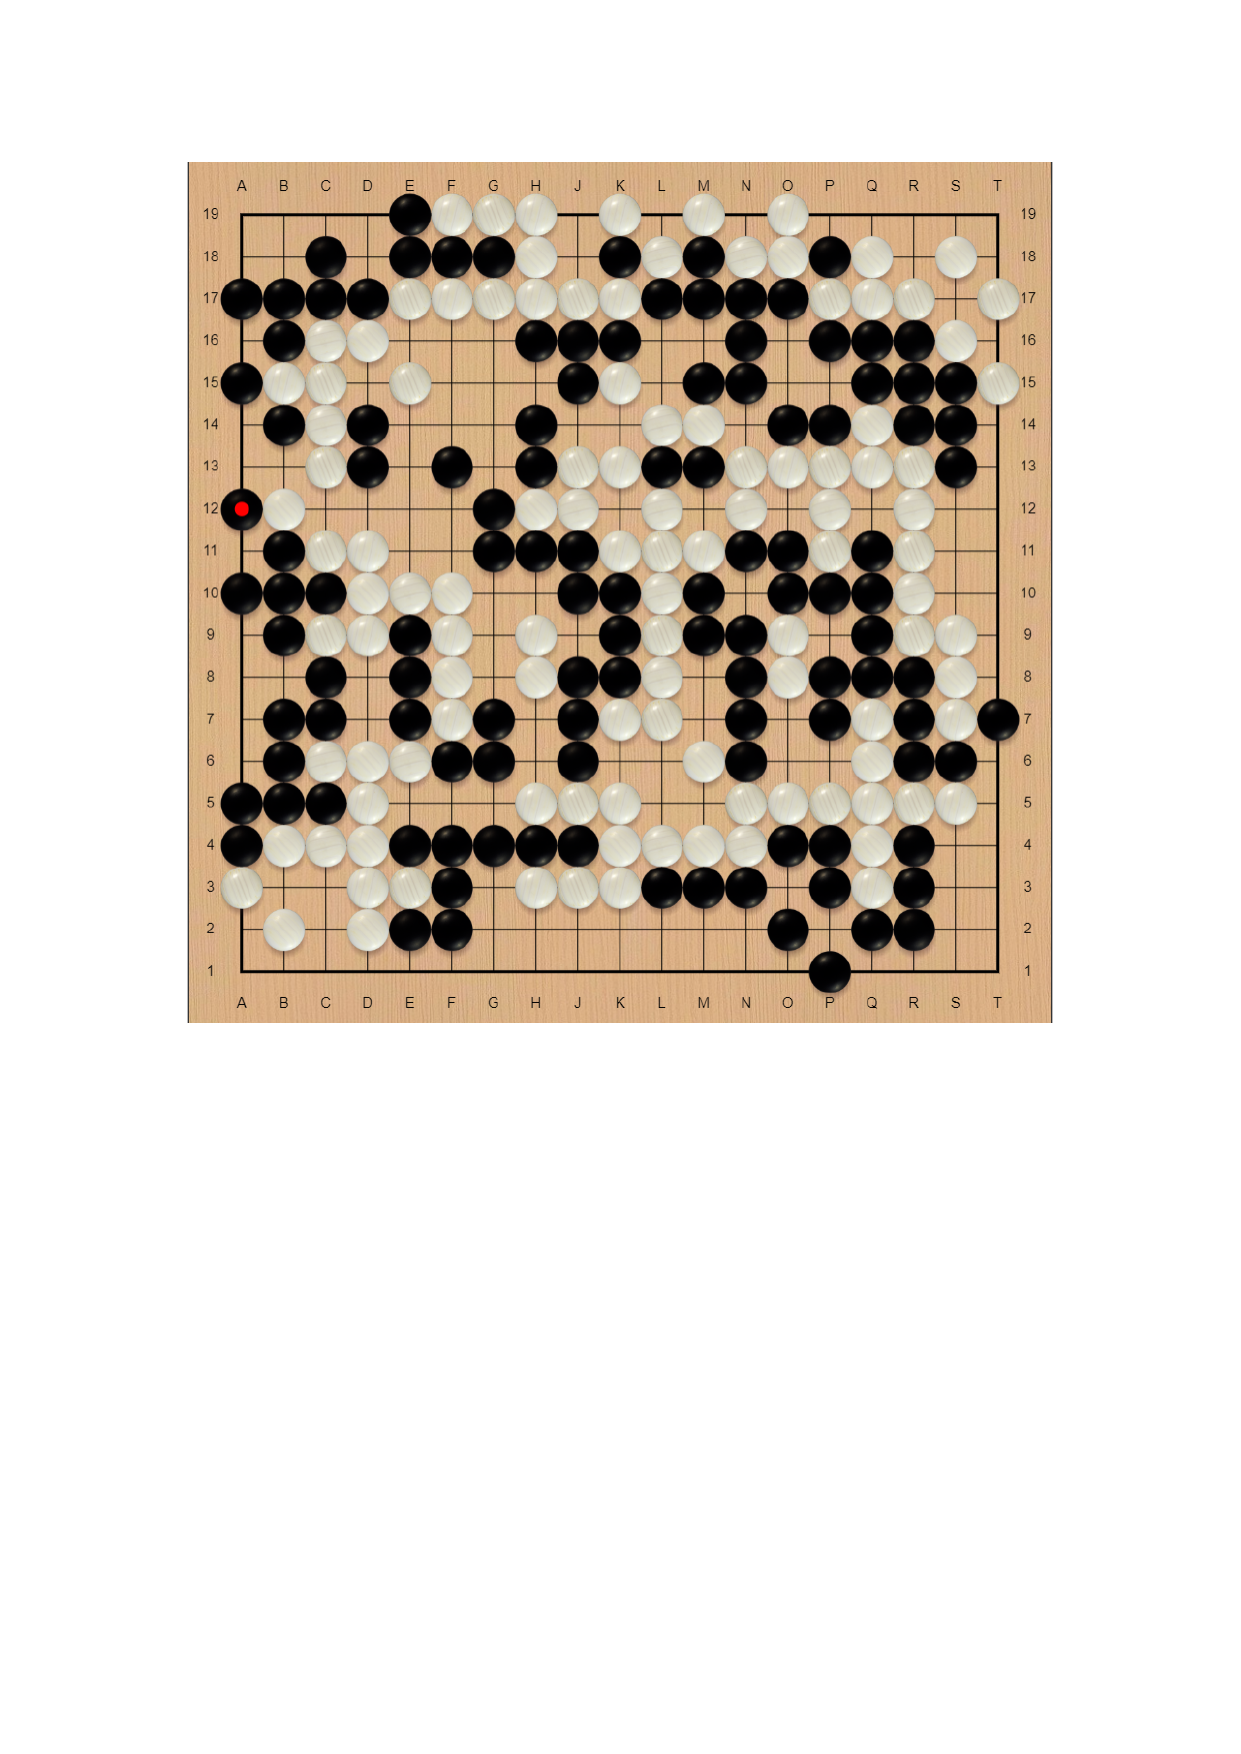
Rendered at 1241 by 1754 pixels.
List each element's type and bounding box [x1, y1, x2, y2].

picture [187, 162, 1053, 1023]
